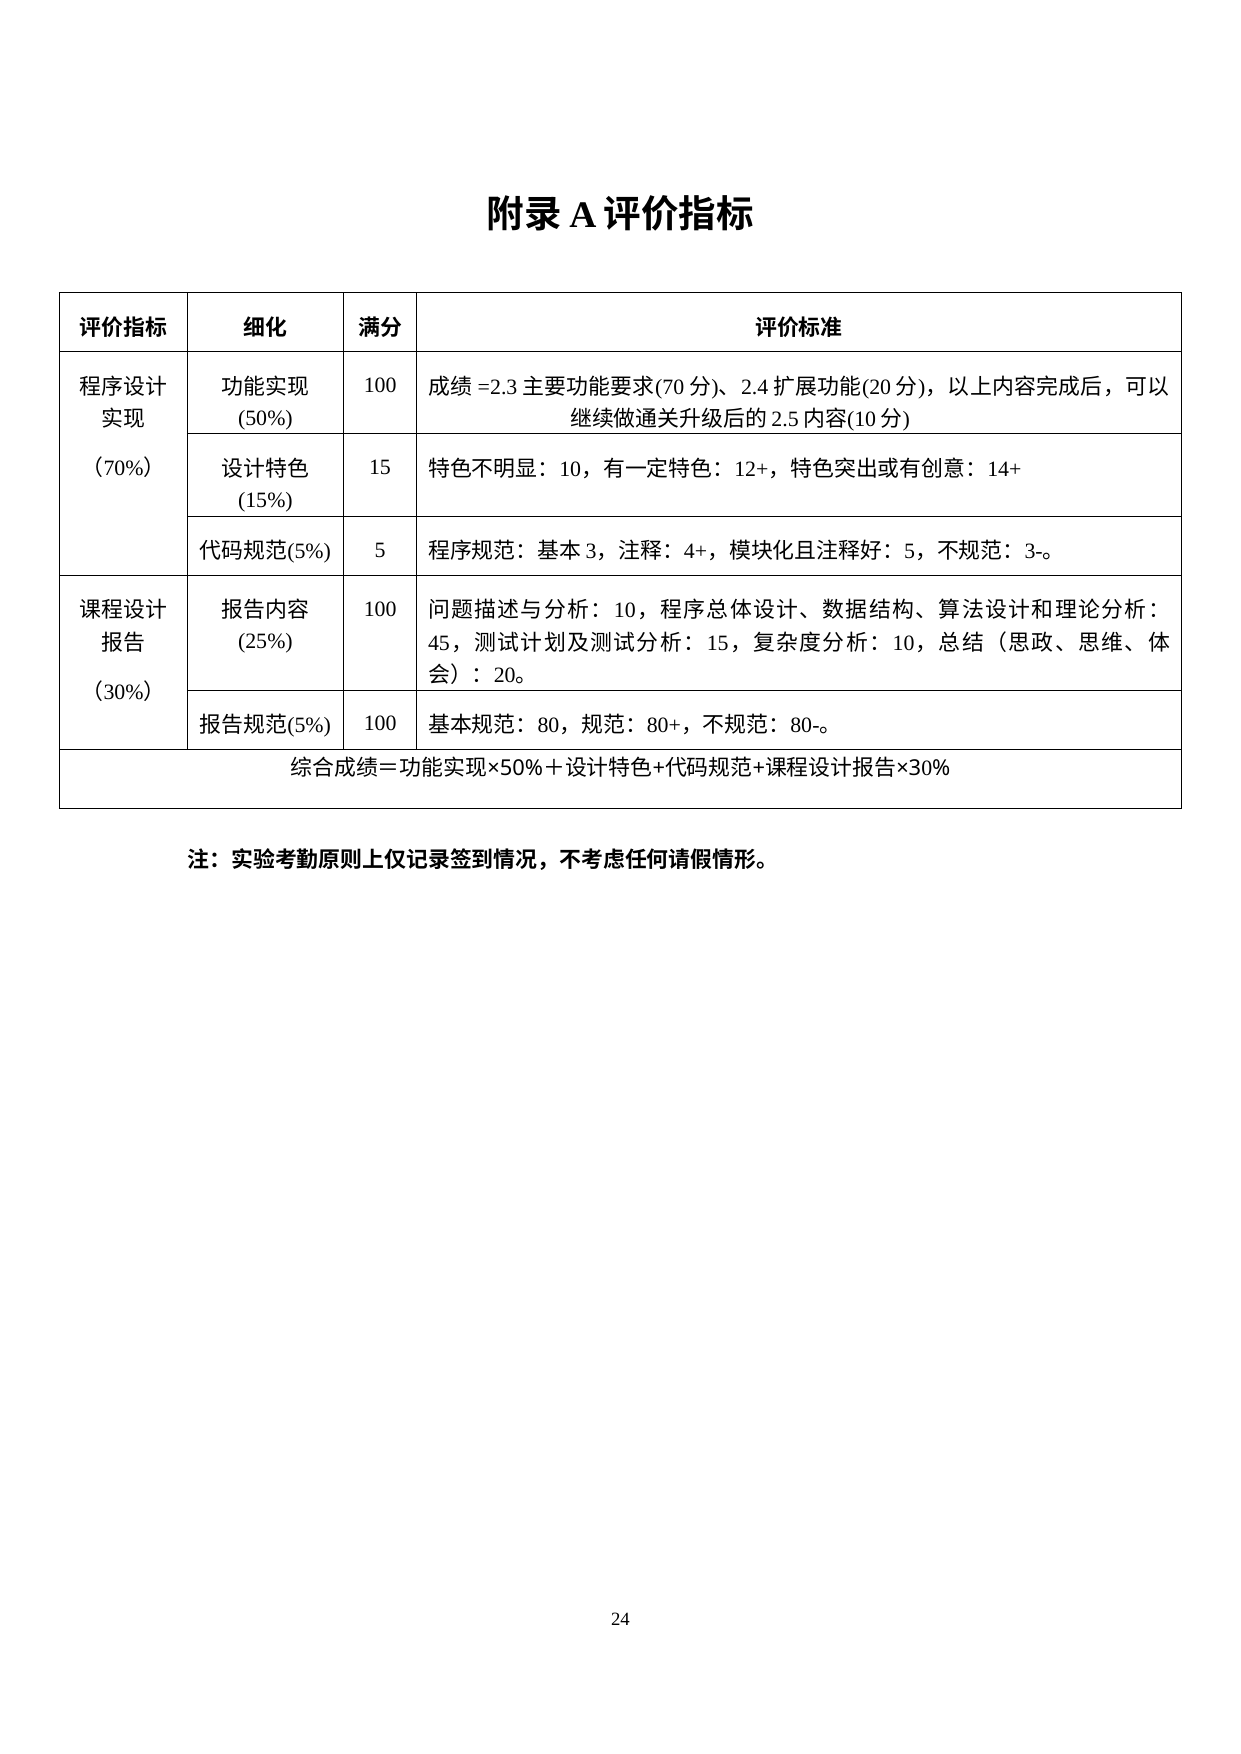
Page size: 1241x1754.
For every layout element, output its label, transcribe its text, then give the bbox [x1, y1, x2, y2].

table_cell 课程设计报告 （30%） [60, 576, 187, 748]
table_cell 5 [344, 517, 416, 575]
table_cell 功能实现(50%) [188, 352, 343, 433]
table_cell 100 [344, 352, 416, 433]
table_cell 代码规范(5%) [188, 517, 343, 575]
table_header 评价指标 [60, 293, 187, 351]
table_cell 报告内容(25%) [188, 576, 343, 689]
text 注：实验考勤原则上仅记录签到情况，不考虑任何请假情形。 [187, 841, 1053, 874]
table_cell 设计特色(15%) [188, 434, 343, 516]
table_cell 综合成绩＝功能实现×50%＋设计特色+代码规范+课程设计报告×30% [60, 750, 1181, 808]
table_cell 基本规范：80，规范：80+，不规范：80-。 [417, 691, 1181, 748]
table_header 细化 [188, 293, 343, 351]
table_cell 程序设计实现 （70%） [60, 352, 187, 575]
table_header 评价标准 [417, 293, 1181, 351]
table_cell 100 [344, 691, 416, 748]
table_cell 15 [344, 434, 416, 516]
table_cell 程序规范：基本3，注释：4+，模块化且注释好：5，不规范：3-。 [417, 517, 1181, 575]
table_cell 100 [344, 576, 416, 689]
table_cell 报告规范(5%) [188, 691, 343, 748]
table_cell 特色不明显：10，有一定特色：12+，特色突出或有创意：14+ [417, 434, 1181, 516]
table_header 满分 [344, 293, 416, 351]
subtitle 附录A评价指标 [187, 178, 1053, 243]
table_cell 成绩 =2.3主要功能要求(70分)、2.4扩展功能(20分)，以上内容完成后，可以继续做通关升级后的2.5内容(10分) [417, 352, 1181, 433]
table_cell 问题描述与分析：10，程序总体设计、数据结构、算法设计和理论分析：45，测试计划及测试分析：15，复杂度分析：10，总结（思政、思维、体会）：20。 [417, 576, 1181, 689]
